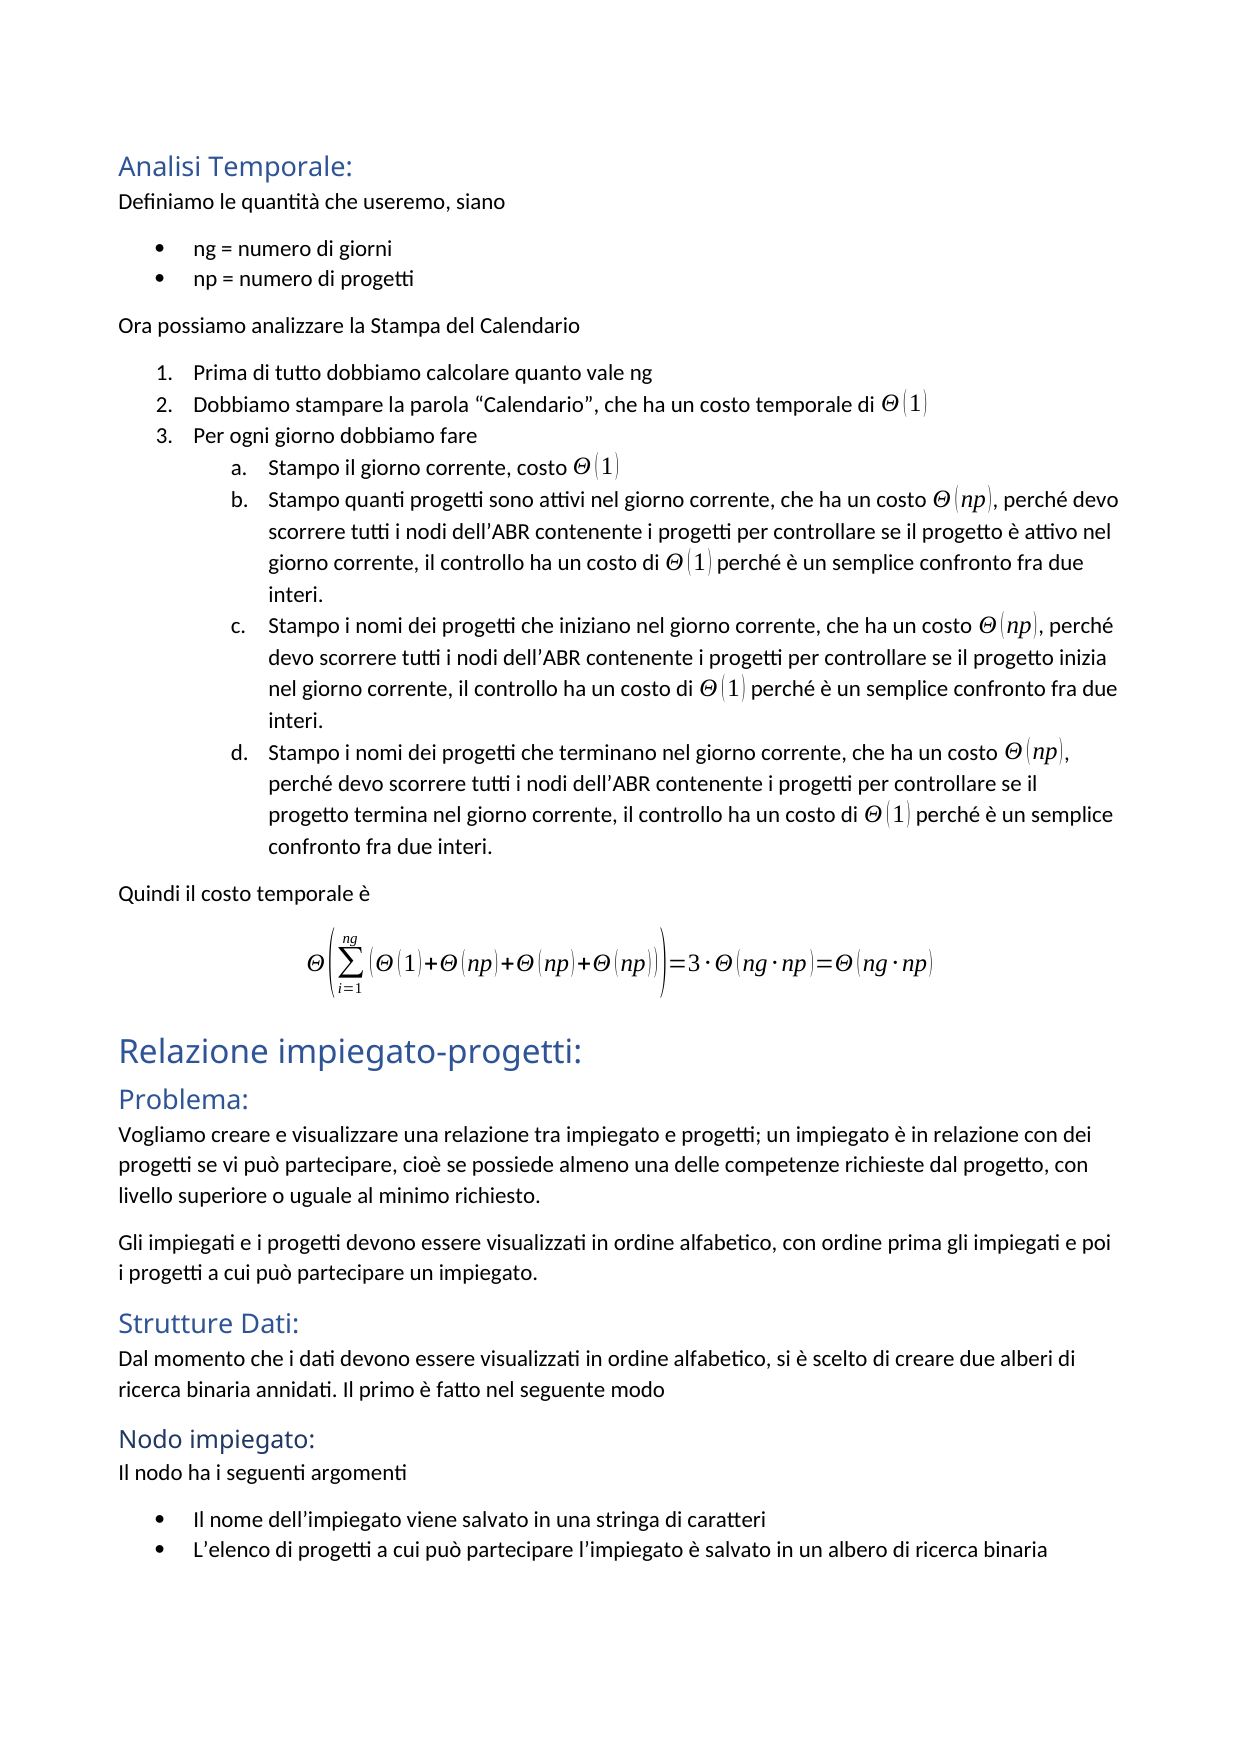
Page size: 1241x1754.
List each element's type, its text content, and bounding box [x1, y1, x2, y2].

subtitle Strutture Dati: [118, 1305, 1122, 1342]
text Ora possiamo analizzare la Stampa del Calendario [118, 311, 1122, 339]
text Il nodo ha i seguenti argomenti [118, 1458, 1122, 1486]
list np = numero di progetti [156, 264, 1122, 292]
list ng = numero di giorni [156, 234, 1122, 262]
subtitle Nodo impiegato: [118, 1422, 1122, 1456]
list L’elenco di progetti a cui può partecipare l’impiegato è salvato in un albero di ricerca binaria [156, 1535, 1122, 1563]
text Vogliamo creare e visualizzare una relazione tra impiegato e progetti; un impiegato è in relazione con dei progetti se vi può partecipare, cioè se possiede almeno una delle competenze richieste dal progetto, con livello superiore o uguale al minimo richiesto. [118, 1120, 1122, 1209]
list Per ogni giorno dobbiamo fare [156, 421, 1122, 449]
list Stampo il giorno corrente, costo [231, 451, 1122, 482]
subtitle Problema: [118, 1081, 1122, 1117]
list Stampo quanti progetti sono attivi nel giorno corrente, che ha un costo , perché devo scorrere tutti i nodi dell’ABR contenente i progetti per controllare se il progetto è attivo nel giorno corrente, il controllo ha un costo di perché è un semplice confronto fra due interi. [231, 484, 1122, 608]
text Definiamo le quantità che useremo, siano [118, 187, 1122, 215]
text Gli impiegati e i progetti devono essere visualizzati in ordine alfabetico, con ordine prima gli impiegati e poi i progetti a cui può partecipare un impiegato. [118, 1228, 1122, 1286]
subtitle Analisi Temporale: [118, 148, 1122, 184]
list Dobbiamo stampare la parola “Calendario”, che ha un costo temporale di [156, 388, 1122, 419]
list Il nome dell’impiegato viene salvato in una stringa di caratteri [156, 1505, 1122, 1533]
list Stampo i nomi dei progetti che terminano nel giorno corrente, che ha un costo , perché devo scorrere tutti i nodi dell’ABR contenente i progetti per controllare se il progetto termina nel giorno corrente, il controllo ha un costo di perché è un semplice confronto fra due interi. [231, 736, 1122, 860]
subtitle Relazione impiegato-progetti: [118, 1027, 1122, 1073]
text Dal momento che i dati devono essere visualizzati in ordine alfabetico, si è scelto di creare due alberi di ricerca binaria annidati. Il primo è fatto nel seguente modo [118, 1344, 1122, 1403]
list Stampo i nomi dei progetti che iniziano nel giorno corrente, che ha un costo , perché devo scorrere tutti i nodi dell’ABR contenente i progetti per controllare se il progetto inizia nel giorno corrente, il controllo ha un costo di perché è un semplice confronto fra due interi. [231, 610, 1122, 734]
list Prima di tutto dobbiamo calcolare quanto vale ng [156, 358, 1122, 386]
text Quindi il costo temporale è [118, 879, 1122, 907]
